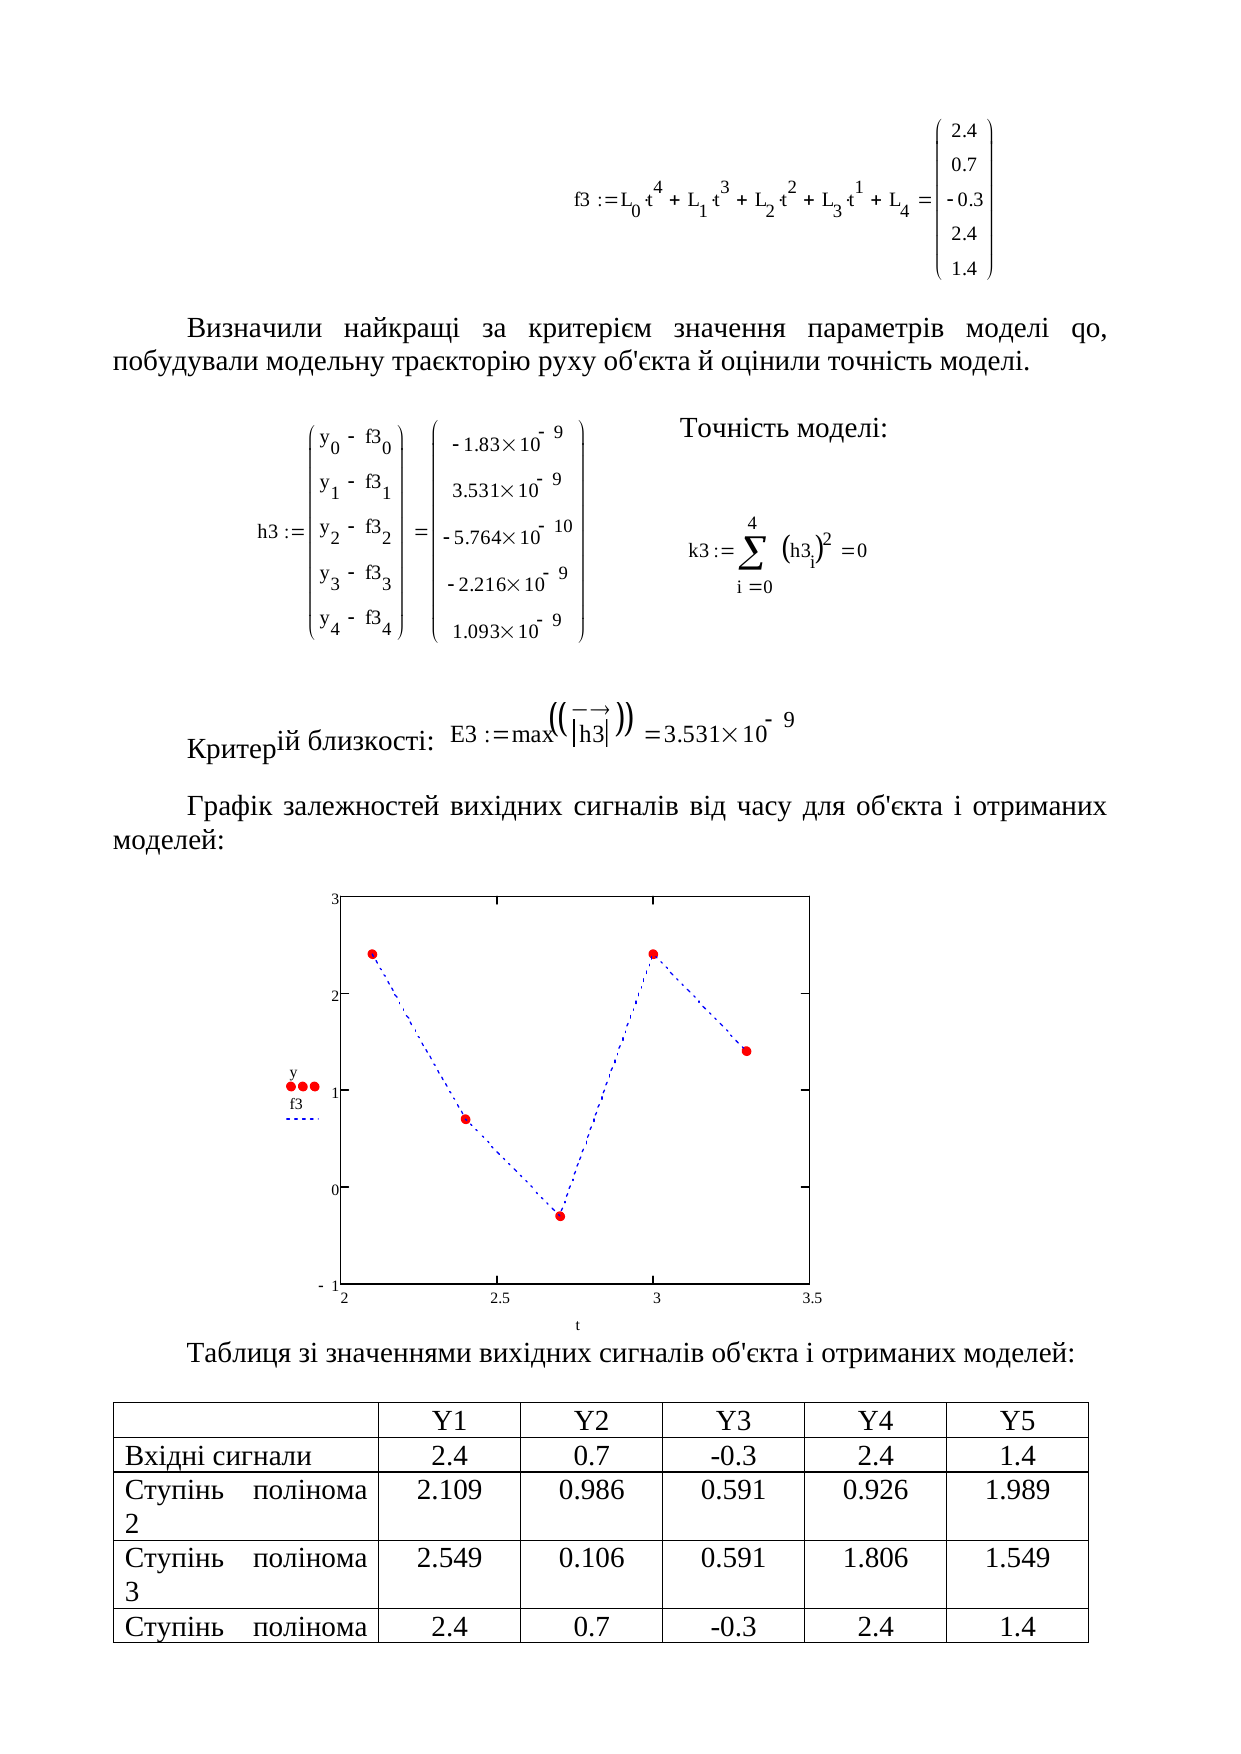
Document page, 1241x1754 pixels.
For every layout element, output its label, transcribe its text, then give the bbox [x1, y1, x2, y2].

table_cell -0.3 [663, 1609, 804, 1642]
table_cell Ступінь полінома 2 [114, 1473, 378, 1539]
text Критерій близкості: [113, 703, 1108, 764]
table_cell Ступінь полінома 4 [114, 1609, 378, 1642]
table_cell 1.4 [947, 1609, 1088, 1642]
table_cell 1.806 [805, 1541, 946, 1608]
table_cell 2.4 [805, 1438, 946, 1471]
text Визначили найкращі за критерієм значення параметрів моделі qо, побудували модельну траєкторію руху об'єкта й оцінили точність моделі. [113, 310, 1108, 377]
table_cell 1.989 [947, 1473, 1088, 1539]
table_cell Ступінь полінома 3 [114, 1541, 378, 1608]
table_cell 2.4 [379, 1438, 520, 1471]
table_cell 1.549 [947, 1541, 1088, 1608]
table_cell 0.7 [521, 1609, 662, 1642]
text Таблиця зі значеннями вихідних сигналів об'єкта і отриманих моделей: [113, 856, 1108, 1369]
table_cell 0.7 [521, 1438, 662, 1471]
table_header Y3 [663, 1403, 804, 1437]
table_header Y4 [805, 1403, 946, 1437]
table_cell Вхідні сигнали [114, 1438, 378, 1471]
text Графік залежностей вихідних сигналів від часу для об'єкта і отриманих моделей: [113, 788, 1108, 856]
text Точність моделі: [157, 410, 1108, 444]
table_header [114, 1403, 378, 1437]
table_cell -0.3 [663, 1438, 804, 1471]
table_header Y5 [947, 1403, 1088, 1437]
table_cell 0.591 [663, 1541, 804, 1608]
table_cell 2.549 [379, 1541, 520, 1608]
table_cell 2.109 [379, 1473, 520, 1539]
table_cell 1.4 [947, 1438, 1088, 1471]
table_cell 2.4 [379, 1609, 520, 1642]
table_header Y1 [379, 1403, 520, 1437]
table_header Y2 [521, 1403, 662, 1437]
table_cell 0.926 [805, 1473, 946, 1539]
table_cell 0.106 [521, 1541, 662, 1608]
table_cell 0.986 [521, 1473, 662, 1539]
table_cell 2.4 [805, 1609, 946, 1642]
table_cell 0.591 [663, 1473, 804, 1539]
